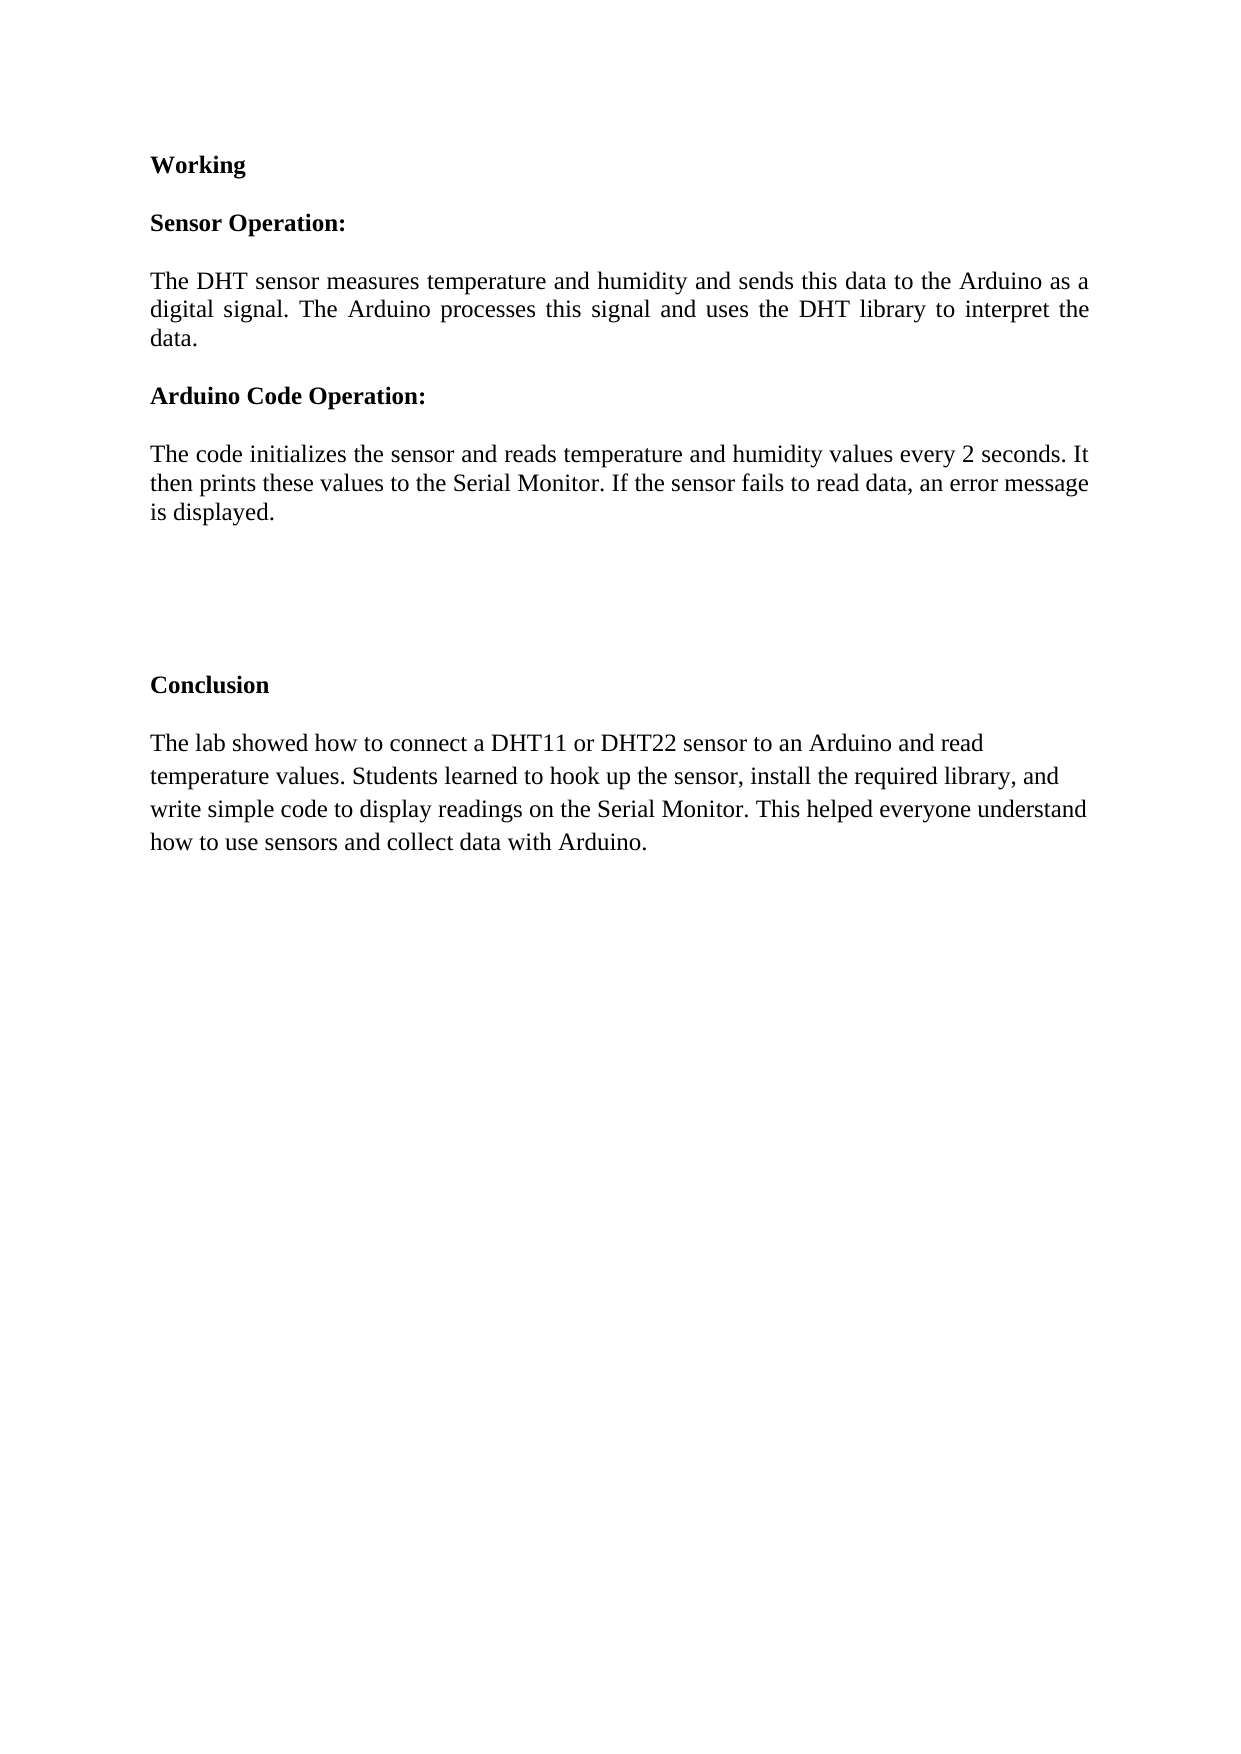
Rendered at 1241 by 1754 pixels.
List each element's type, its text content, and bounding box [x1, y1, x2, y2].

text The lab showed how to connect a DHT11 or DHT22 sensor to an Arduino and read temperature values. Students learned to hook up the sensor, install the required library, and write simple code to display readings on the Serial Monitor. This helped everyone understand how to use sensors and collect data with Arduino. [150, 728, 1090, 856]
text Arduino Code Operation: [150, 381, 1090, 410]
text Conclusion [150, 670, 1090, 699]
text The code initializes the sensor and reads temperature and humidity values every 2 seconds. It then prints these values to the Serial Monitor. If the sensor fails to read data, an error message is displayed. [150, 439, 1090, 525]
text Working [150, 150, 1090, 179]
text Sensor Operation: [150, 208, 1090, 237]
